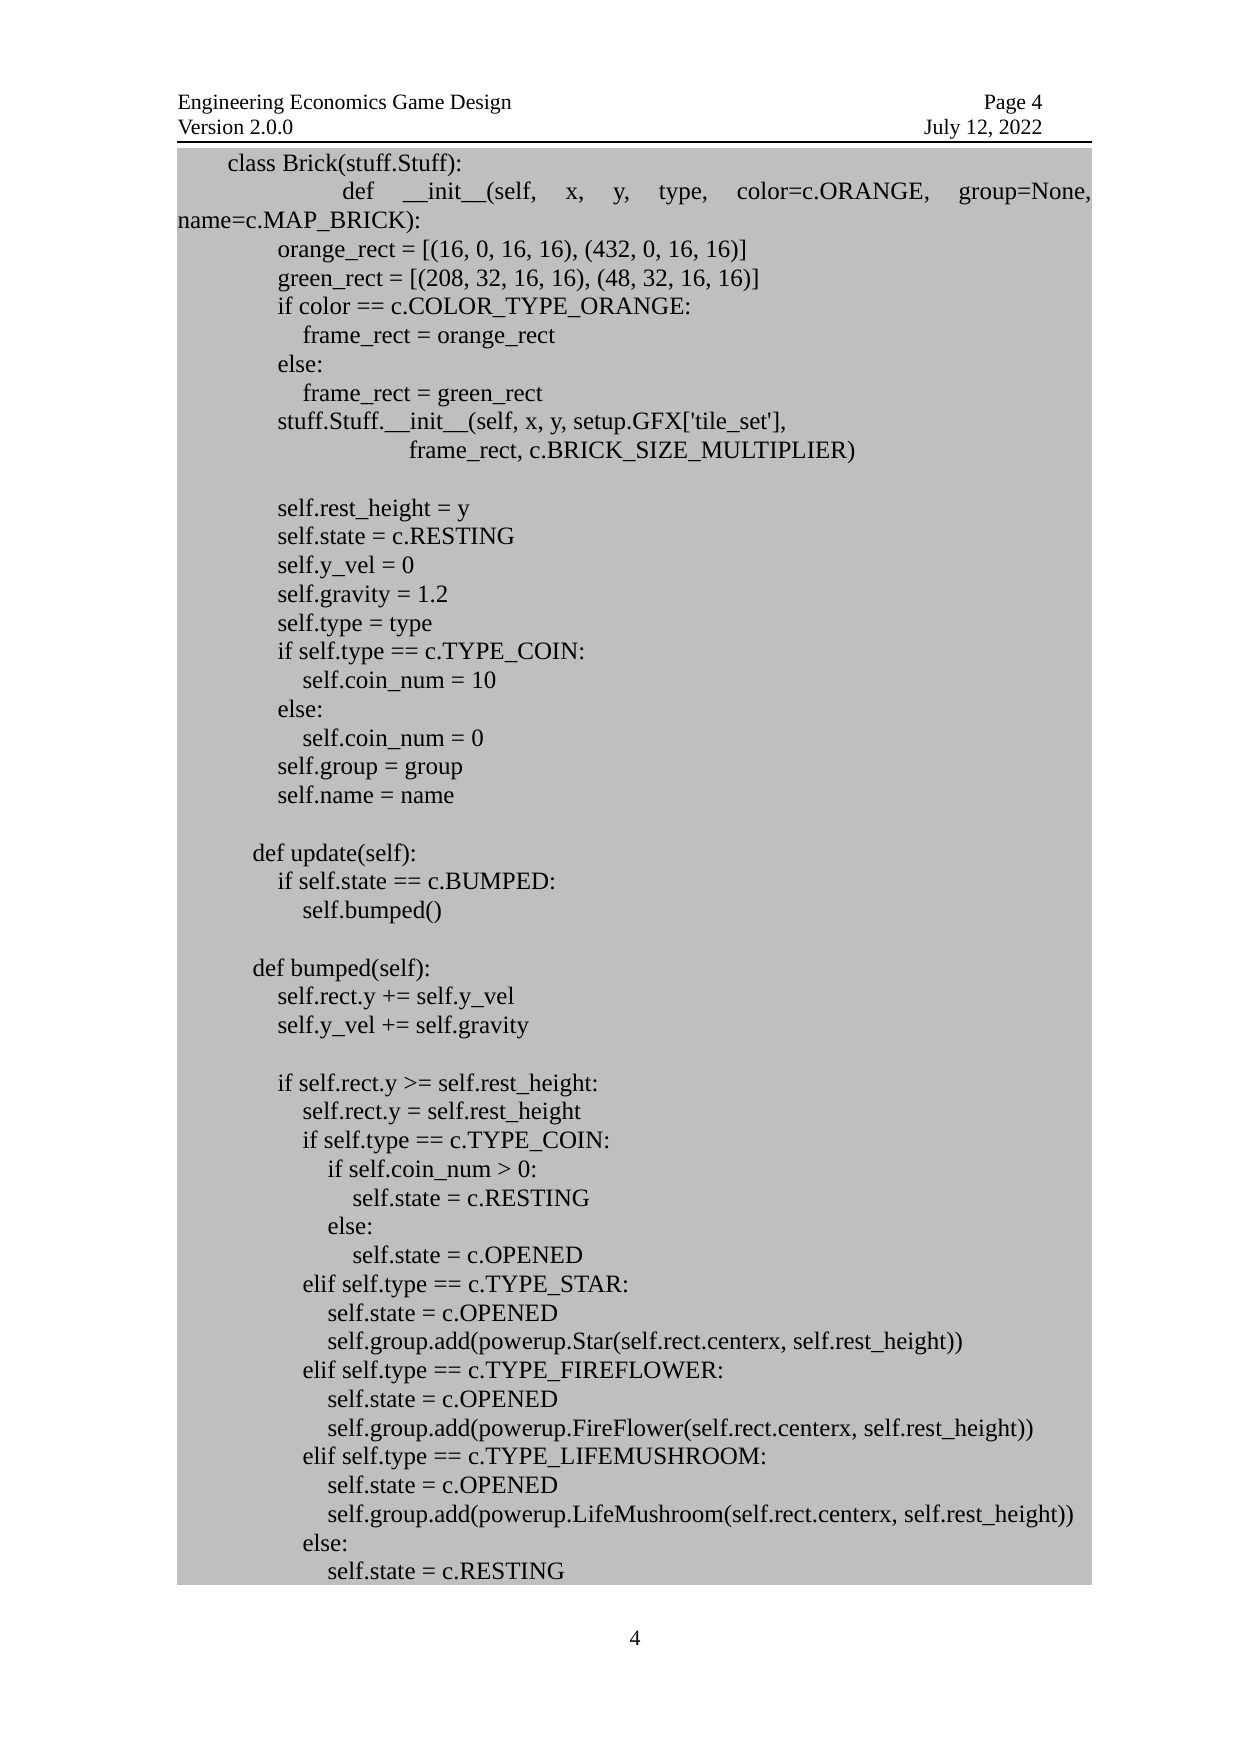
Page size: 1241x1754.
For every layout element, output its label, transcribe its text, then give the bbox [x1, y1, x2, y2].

text else: [177, 1211, 1092, 1240]
text frame_rect = green_rect [177, 378, 1092, 406]
text self.bumped() [177, 895, 1092, 924]
text if self.rect.y >= self.rest_height: [177, 1068, 1092, 1096]
text self.rect.y += self.y_vel [177, 981, 1092, 1010]
text class Brick(stuff.Stuff): [177, 148, 1092, 176]
text self.state = c.RESTING [177, 1183, 1092, 1211]
text self.coin_num = 10 [177, 665, 1092, 694]
text elif self.type == c.TYPE_FIREFLOWER: [177, 1355, 1092, 1384]
text else: [177, 349, 1092, 378]
text frame_rect, c.BRICK_SIZE_MULTIPLIER) [177, 435, 1092, 464]
text if self.type == c.TYPE_COIN: [177, 636, 1092, 665]
text self.rest_height = y [177, 493, 1092, 521]
text self.state = c.OPENED [177, 1384, 1092, 1413]
text self.group.add(powerup.Star(self.rect.centerx, self.rest_height)) [177, 1326, 1092, 1355]
text green_rect = [(208, 32, 16, 16), (48, 32, 16, 16)] [177, 263, 1092, 291]
text self.type = type [177, 608, 1092, 636]
text self.rect.y = self.rest_height [177, 1096, 1092, 1125]
text self.y_vel += self.gravity [177, 1010, 1092, 1039]
text else: [177, 694, 1092, 723]
text self.y_vel = 0 [177, 550, 1092, 579]
text def __init__(self, x, y, type, color=c.ORANGE, group=None, name=c.MAP_BRICK): [177, 176, 1092, 234]
text self.gravity = 1.2 [177, 579, 1092, 608]
text self.coin_num = 0 [177, 723, 1092, 751]
text if self.state == c.BUMPED: [177, 866, 1092, 895]
text stuff.Stuff.__init__(self, x, y, setup.GFX['tile_set'], [177, 406, 1092, 435]
text self.state = c.RESTING [177, 521, 1092, 550]
text def update(self): [177, 838, 1092, 866]
text self.group.add(powerup.LifeMushroom(self.rect.centerx, self.rest_height)) [177, 1499, 1092, 1528]
text if self.coin_num > 0: [177, 1154, 1092, 1183]
text orange_rect = [(16, 0, 16, 16), (432, 0, 16, 16)] [177, 234, 1092, 263]
text if self.type == c.TYPE_COIN: [177, 1125, 1092, 1154]
text self.group = group [177, 751, 1092, 780]
text else: [177, 1528, 1092, 1556]
text self.group.add(powerup.FireFlower(self.rect.centerx, self.rest_height)) [177, 1413, 1092, 1441]
text elif self.type == c.TYPE_STAR: [177, 1269, 1092, 1298]
text def bumped(self): [177, 953, 1092, 981]
text elif self.type == c.TYPE_LIFEMUSHROOM: [177, 1441, 1092, 1470]
text self.state = c.OPENED [177, 1298, 1092, 1326]
text self.state = c.RESTING [177, 1556, 1092, 1585]
text self.state = c.OPENED [177, 1470, 1092, 1499]
text if color == c.COLOR_TYPE_ORANGE: [177, 291, 1092, 320]
text frame_rect = orange_rect [177, 320, 1092, 349]
text self.name = name [177, 780, 1092, 809]
text self.state = c.OPENED [177, 1240, 1092, 1269]
